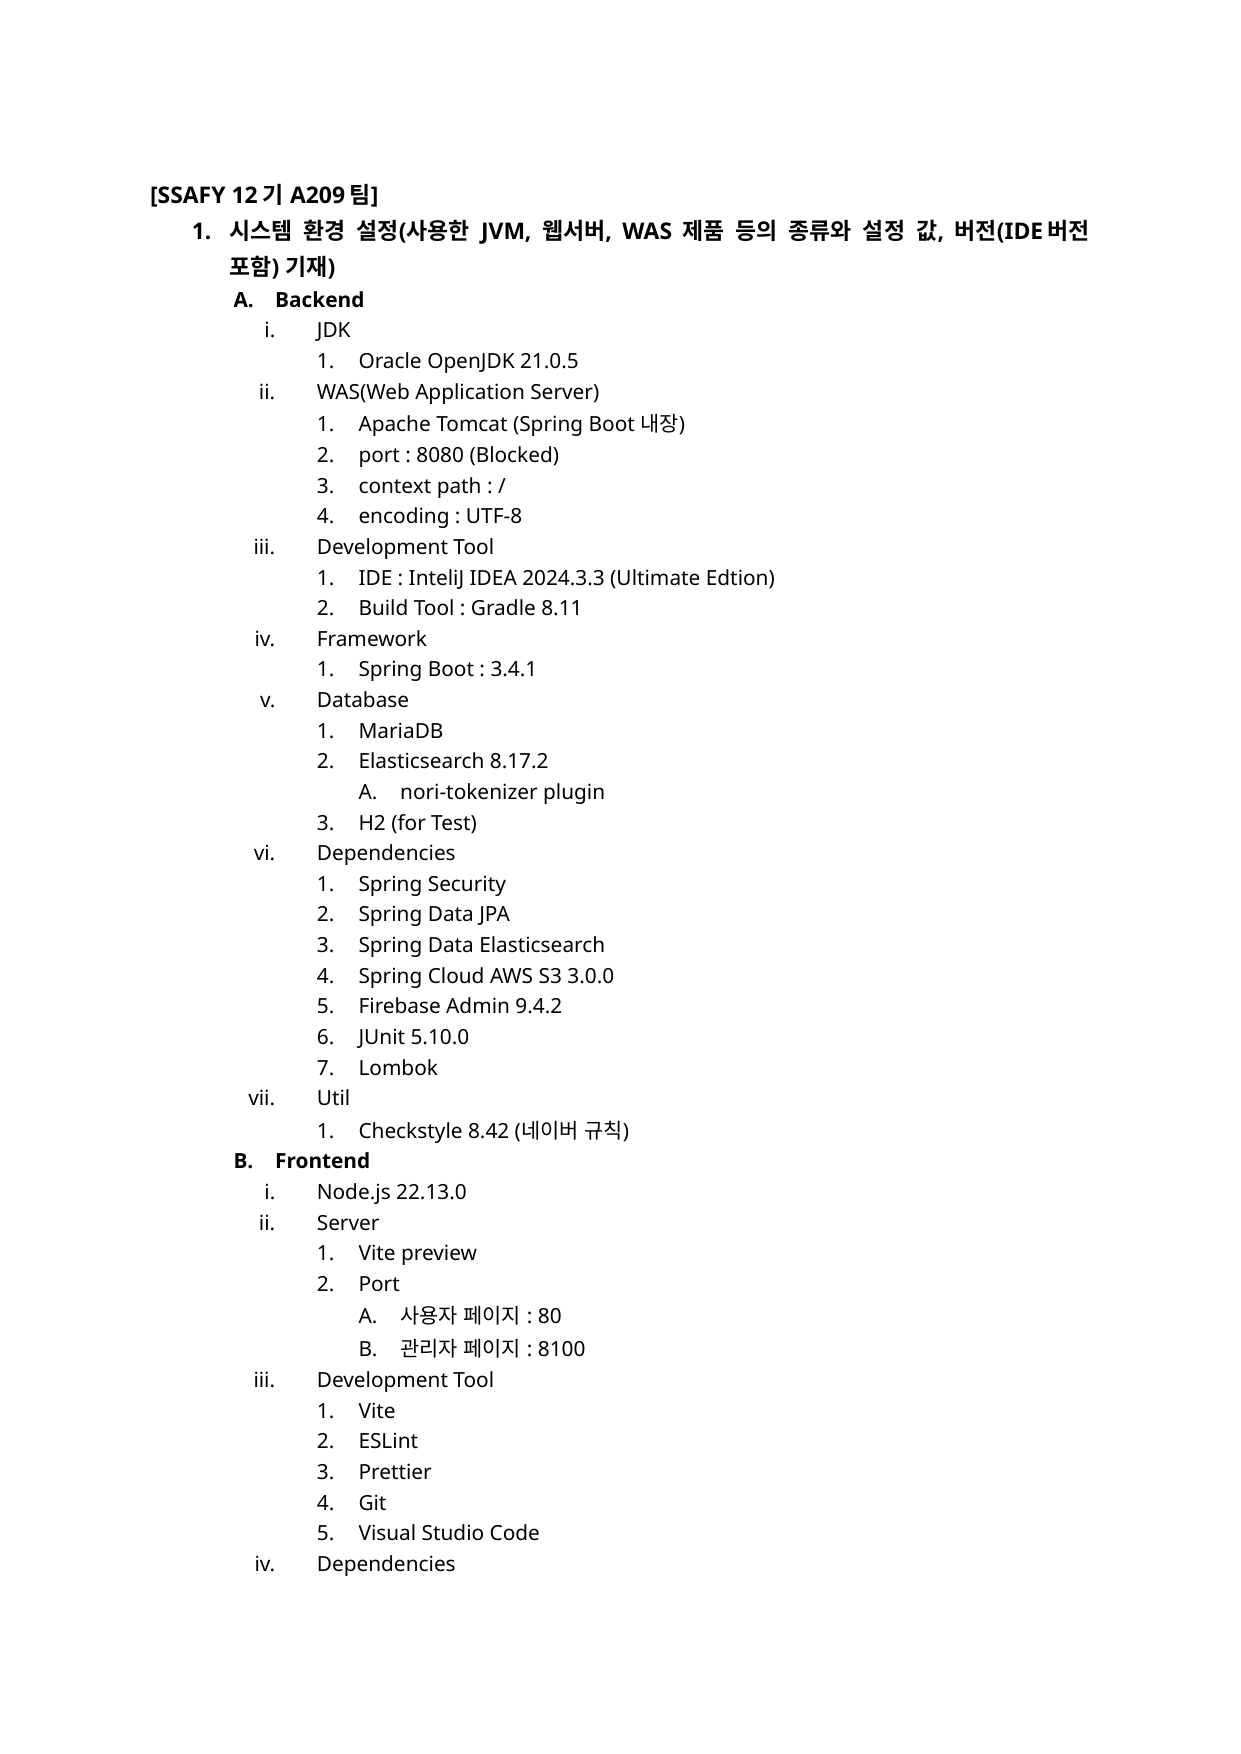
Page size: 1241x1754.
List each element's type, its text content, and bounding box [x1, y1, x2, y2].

list Development Tool [275, 532, 1090, 561]
list JDK [275, 316, 1090, 344]
list Vite preview [317, 1238, 1090, 1267]
list Development Tool [275, 1365, 1090, 1394]
list ESLint [317, 1426, 1090, 1455]
list Visual Studio Code [317, 1518, 1090, 1547]
list MariaDB [317, 716, 1090, 744]
list Port [317, 1269, 1090, 1298]
list Spring Cloud AWS S3 3.0.0 [317, 961, 1090, 989]
list Dependencies [275, 838, 1090, 867]
list Firebase Admin 9.4.2 [317, 991, 1090, 1020]
list Server [275, 1208, 1090, 1236]
list IDE : InteliJ IDEA 2024.3.3 (Ultimate Edtion) [317, 563, 1090, 591]
list Framework [275, 624, 1090, 652]
list Spring Data JPA [317, 899, 1090, 928]
list Database [275, 685, 1090, 714]
list Build Tool : Gradle 8.11 [317, 593, 1090, 622]
text [SSAFY 12기 A209팀] [150, 177, 1090, 211]
list Dependencies [275, 1549, 1090, 1577]
list JUnit 5.10.0 [317, 1022, 1090, 1051]
list WAS(Web Application Server) [275, 377, 1090, 405]
list Frontend [233, 1147, 1090, 1175]
list Checkstyle 8.42 (네이버 규칙) [317, 1114, 1090, 1144]
list Util [275, 1083, 1090, 1112]
list Backend [233, 285, 1090, 313]
list Apache Tomcat (Spring Boot 내장) [317, 407, 1090, 438]
list 사용자 페이지 : 80 [358, 1300, 1090, 1330]
list 시스템 환경 설정(사용한 JVM, 웹서버, WAS 제품 등의 종류와 설정 값, 버전(IDE버전 포함) 기재) [192, 213, 1090, 282]
list port : 8080 (Blocked) [317, 440, 1090, 469]
list Lombok [317, 1053, 1090, 1081]
list Spring Boot : 3.4.1 [317, 654, 1090, 683]
list nori-tokenizer plugin [358, 777, 1090, 806]
list Git [317, 1488, 1090, 1516]
list Spring Data Elasticsearch [317, 930, 1090, 959]
list Node.js 22.13.0 [275, 1177, 1090, 1206]
list encoding : UTF-8 [317, 501, 1090, 530]
list Vite [317, 1396, 1090, 1424]
list Spring Security [317, 869, 1090, 897]
list H2 (for Test) [317, 808, 1090, 836]
list 관리자 페이지 : 8100 [358, 1332, 1090, 1363]
list context path : / [317, 471, 1090, 499]
list Oracle OpenJDK 21.0.5 [317, 346, 1090, 375]
list Prettier [317, 1457, 1090, 1486]
list Elasticsearch 8.17.2 [317, 746, 1090, 775]
